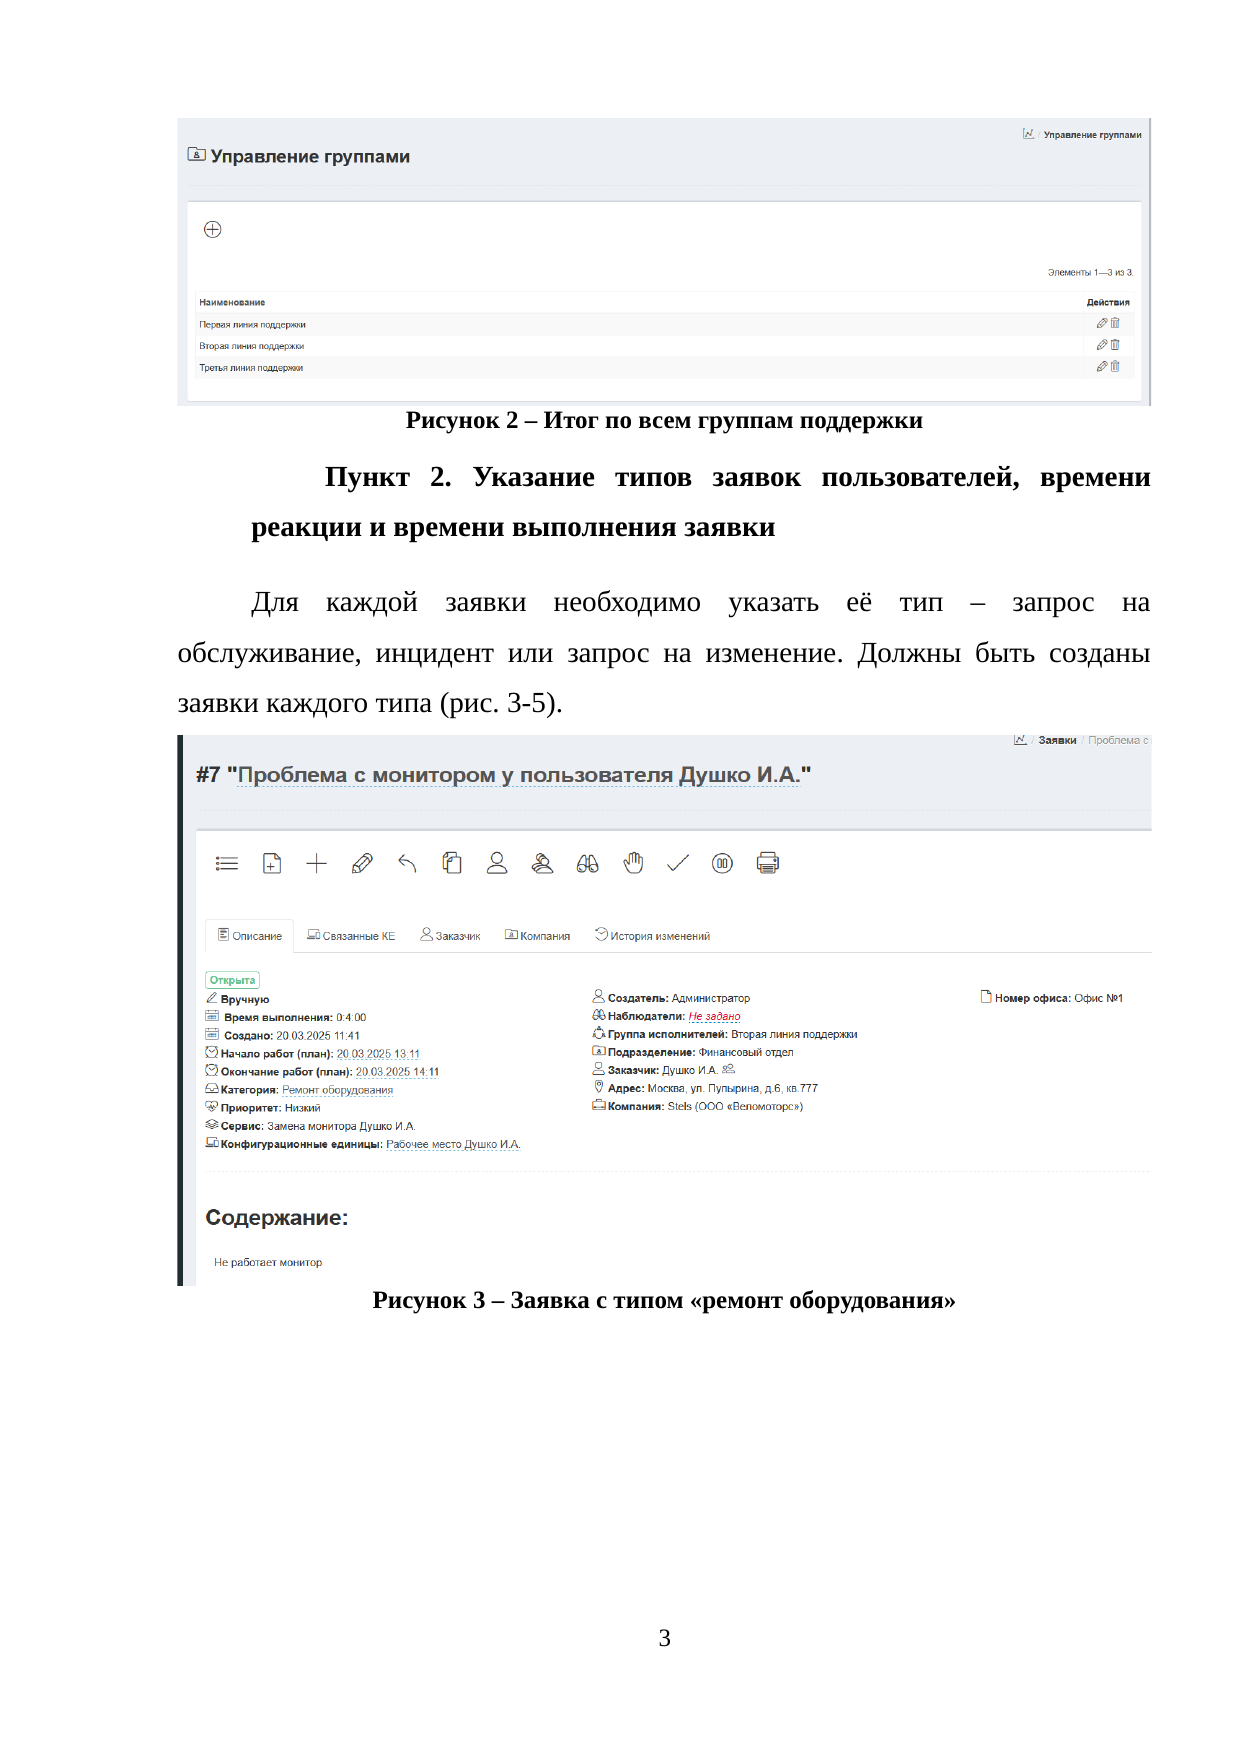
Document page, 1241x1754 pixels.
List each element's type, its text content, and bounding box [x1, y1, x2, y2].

text Пункт 2. Указание типов заявок пользователей, времени реакции и времени выполнения заявки [251, 459, 1152, 543]
picture [177, 735, 1152, 1286]
text Рисунок 2 – Итог по всем группам поддержки [177, 406, 1152, 434]
text Рисунок 3 – Заявка с типом «ремонт оборудования» [177, 1286, 1152, 1314]
picture [177, 118, 1152, 406]
text Для каждой заявки необходимо указать её тип – запрос на обслуживание, инцидент или запрос на изменение. Должны быть созданы заявки каждого типа (рис. 3-5). [177, 584, 1152, 719]
